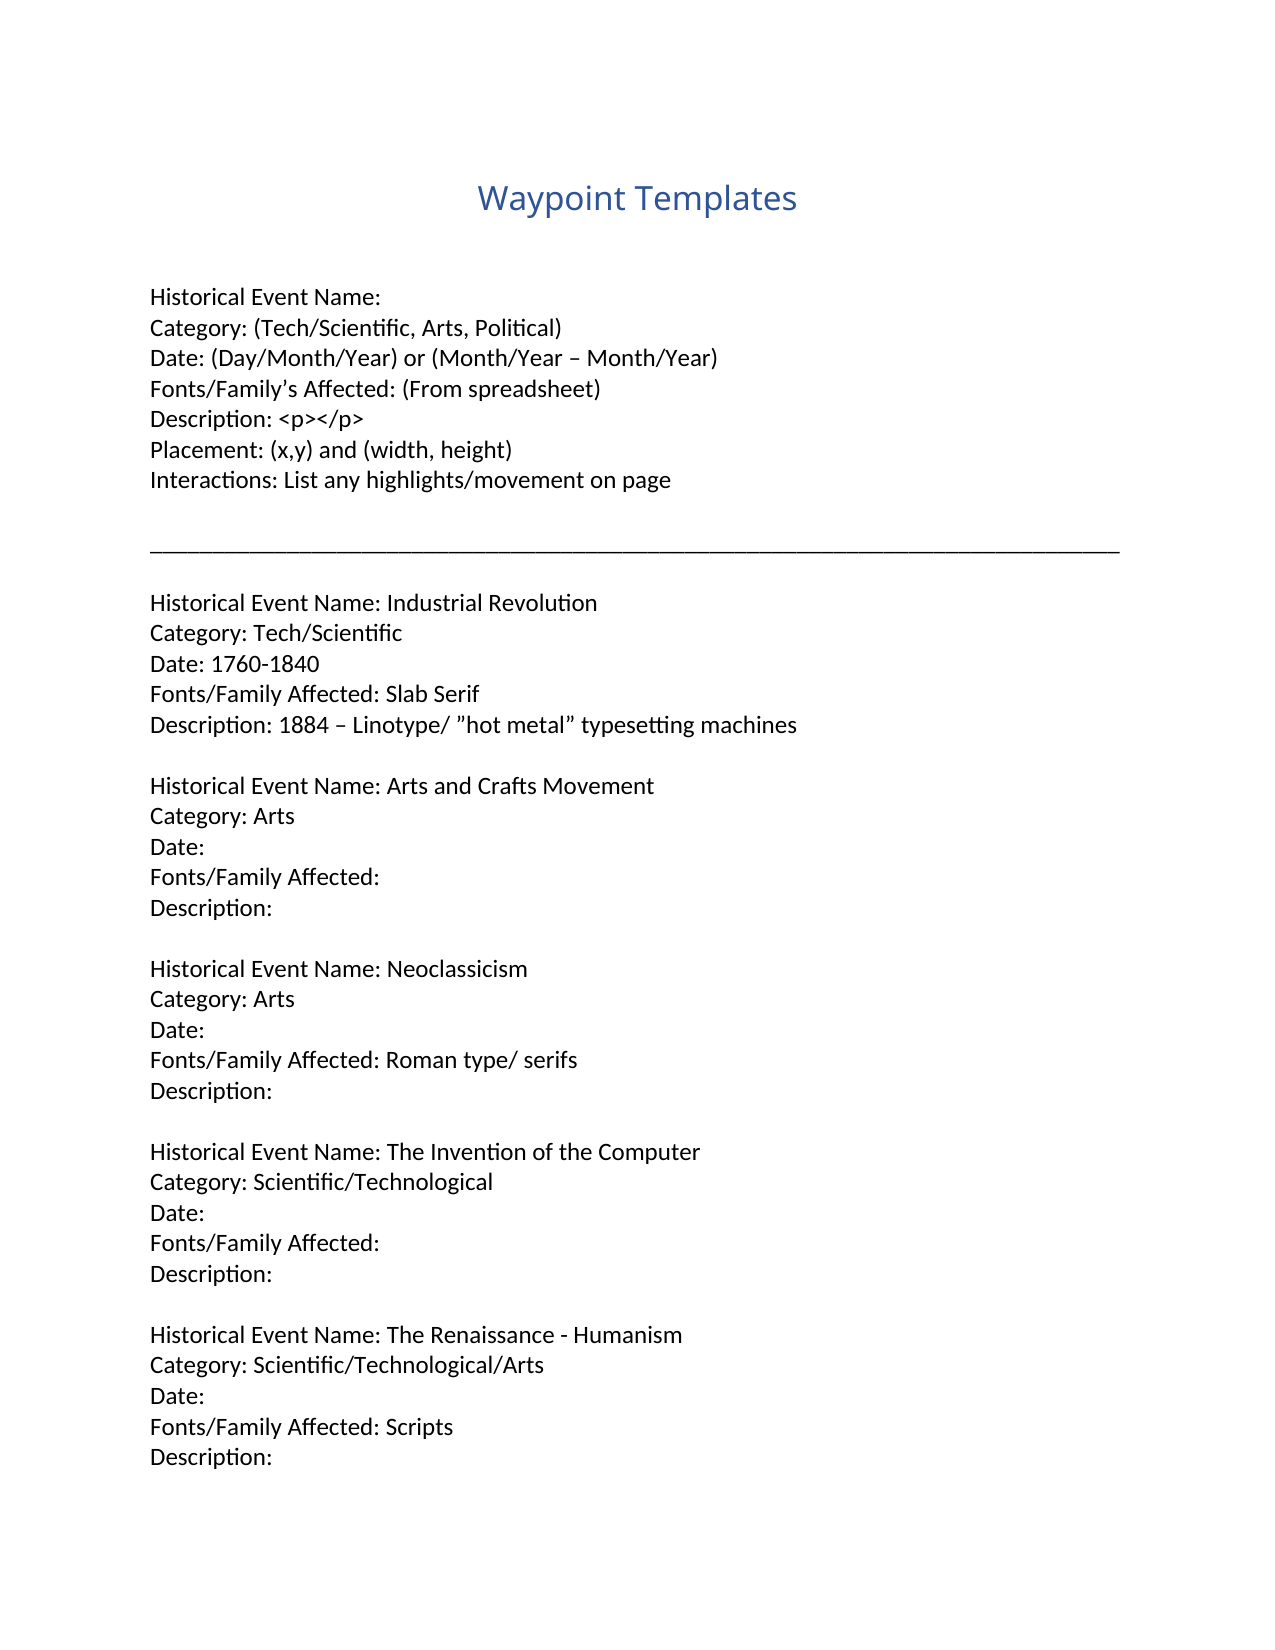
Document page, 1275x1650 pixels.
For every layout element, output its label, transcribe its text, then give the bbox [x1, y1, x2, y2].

text Date: 1760-1840 [150, 648, 1125, 678]
text Fonts/Family’s Affected: (From spreadsheet) [150, 373, 1125, 403]
text Description: [150, 1441, 1125, 1472]
text Category: Scientific/Technological [150, 1167, 1125, 1197]
text Description: 1884 – Linotype/ ”hot metal” typesetting machines [150, 709, 1125, 739]
text Description: [150, 1075, 1125, 1106]
text Category: (Tech/Scientific, Arts, Political) [150, 312, 1125, 342]
text Historical Event Name: The Renaissance - Humanism [150, 1319, 1125, 1350]
text Fonts/Family Affected: Roman type/ serifs [150, 1044, 1125, 1075]
text Category: Arts [150, 800, 1125, 831]
text Date: (Day/Month/Year) or (Month/Year – Month/Year) [150, 342, 1125, 373]
text Fonts/Family Affected: [150, 861, 1125, 892]
text Historical Event Name: Industrial Revolution [150, 587, 1125, 617]
text Historical Event Name: Neoclassicism [150, 953, 1125, 983]
text Date: [150, 1197, 1125, 1228]
text Interactions: List any highlights/movement on page [150, 464, 1125, 495]
text Fonts/Family Affected: Slab Serif [150, 678, 1125, 709]
subtitle Waypoint Templates [150, 175, 1125, 220]
text Historical Event Name: Arts and Crafts Movement [150, 770, 1125, 800]
text Date: [150, 831, 1125, 861]
text Category: Tech/Scientific [150, 617, 1125, 648]
text Category: Arts [150, 983, 1125, 1014]
text Historical Event Name: [150, 281, 1125, 312]
text Fonts/Family Affected: [150, 1228, 1125, 1258]
text Date: [150, 1380, 1125, 1411]
text Description: <p></p> [150, 403, 1125, 434]
text Date: [150, 1014, 1125, 1044]
text Placement: (x,y) and (width, height) [150, 434, 1125, 464]
text Description: [150, 892, 1125, 922]
text Historical Event Name: The Invention of the Computer [150, 1136, 1125, 1167]
text Fonts/Family Affected: Scripts [150, 1411, 1125, 1441]
text ______________________________________________________________________________ [150, 526, 1125, 556]
text Description: [150, 1258, 1125, 1289]
text Category: Scientific/Technological/Arts [150, 1350, 1125, 1380]
